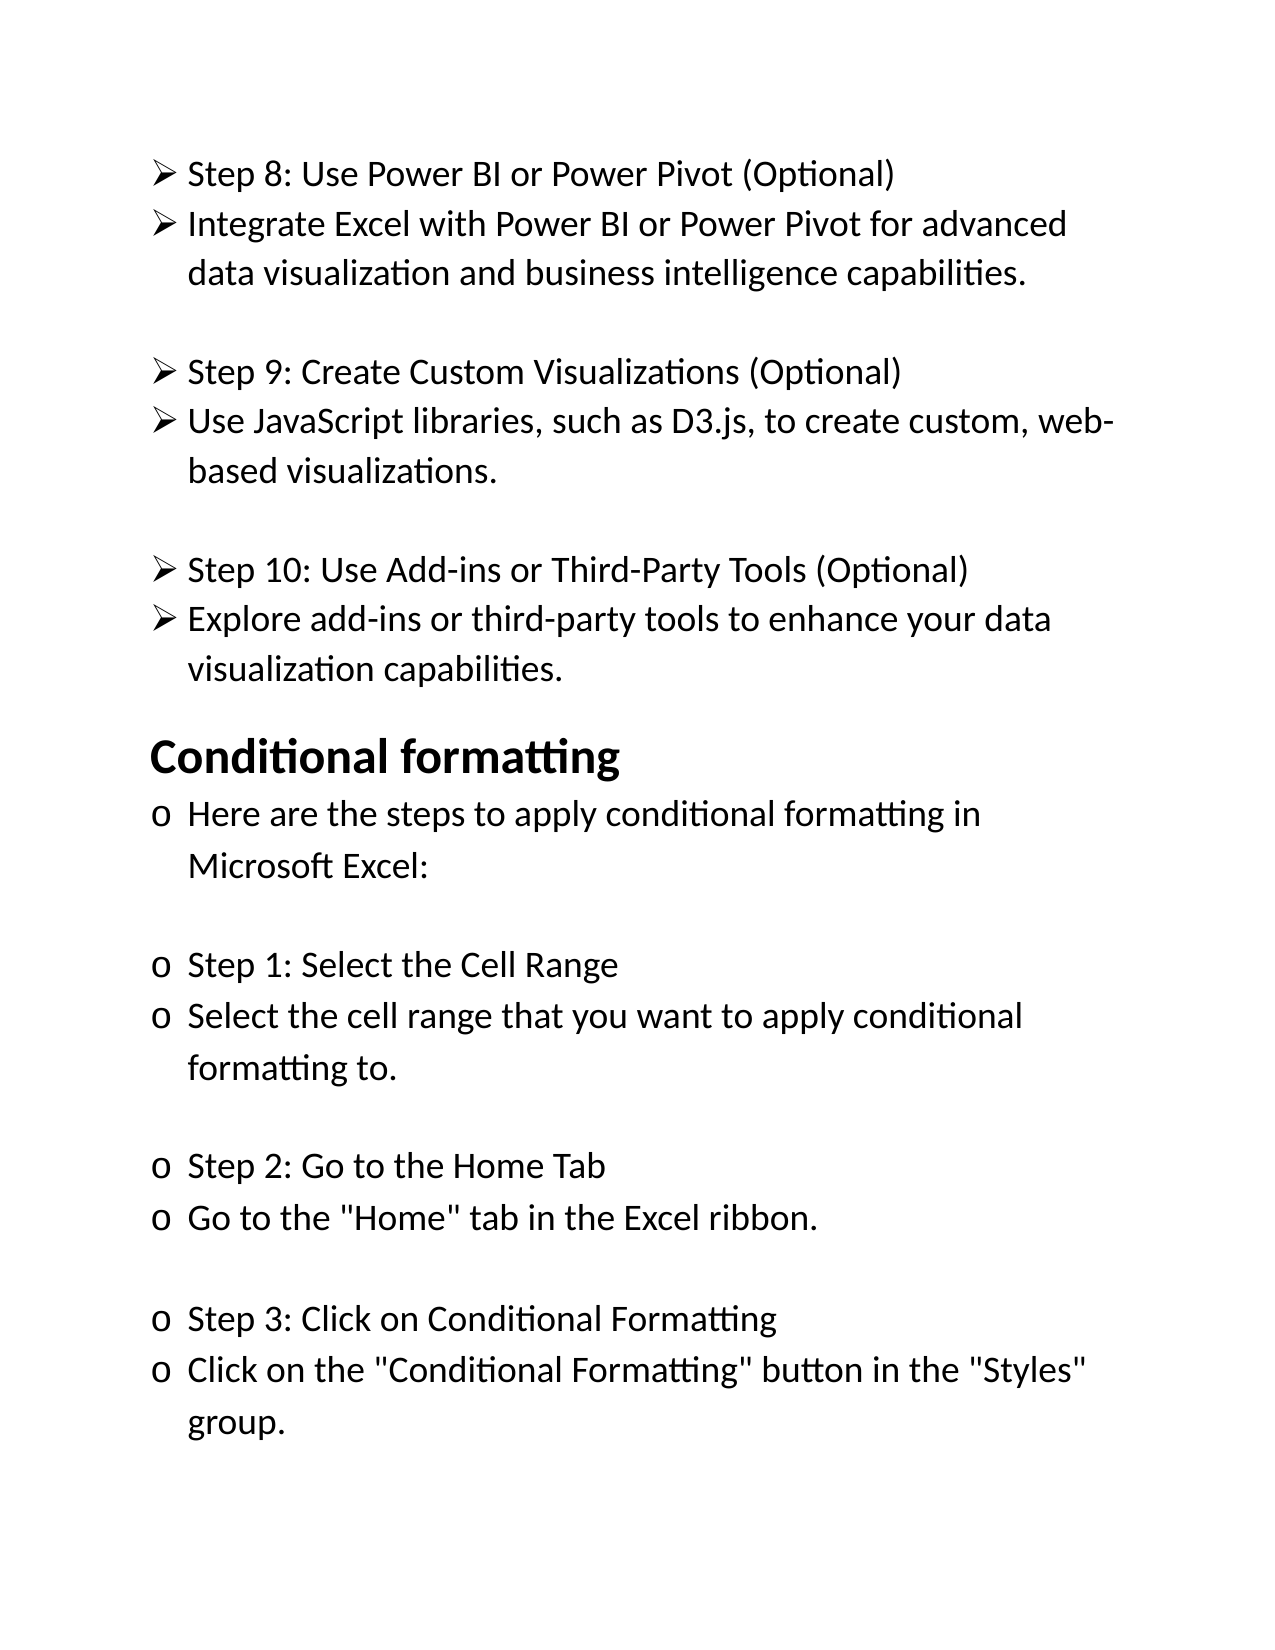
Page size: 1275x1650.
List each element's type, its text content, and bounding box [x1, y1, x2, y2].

list Step 1: Select the Cell Range [150, 941, 1125, 988]
list Explore add-ins or third-party tools to enhance your data visualization capabilities. [150, 595, 1125, 691]
list Step 9: Create Custom Visualizations (Optional) [150, 348, 1125, 394]
list Integrate Excel with Power BI or Power Pivot for advanced data visualization and business intelligence capabilities. [150, 199, 1125, 295]
list Step 8: Use Power BI or Power Pivot (Optional) [150, 150, 1125, 196]
list Select the cell range that you want to apply conditional formatting to. [150, 992, 1125, 1089]
list Conditional formatting [150, 724, 1125, 786]
list Go to the "Home" tab in the Excel ribbon. [150, 1194, 1125, 1242]
list Step 10: Use Add-ins or Third-Party Tools (Optional) [150, 546, 1125, 592]
list Use JavaScript libraries, such as D3.js, to create custom, web-based visualizations. [150, 397, 1125, 493]
list Here are the steps to apply conditional formatting in Microsoft Excel: [150, 790, 1125, 887]
list Step 3: Click on Conditional Formatting [150, 1295, 1125, 1342]
list Step 2: Go to the Home Tab [150, 1142, 1125, 1190]
list Click on the "Conditional Formatting" button in the "Styles" group. [150, 1346, 1125, 1443]
